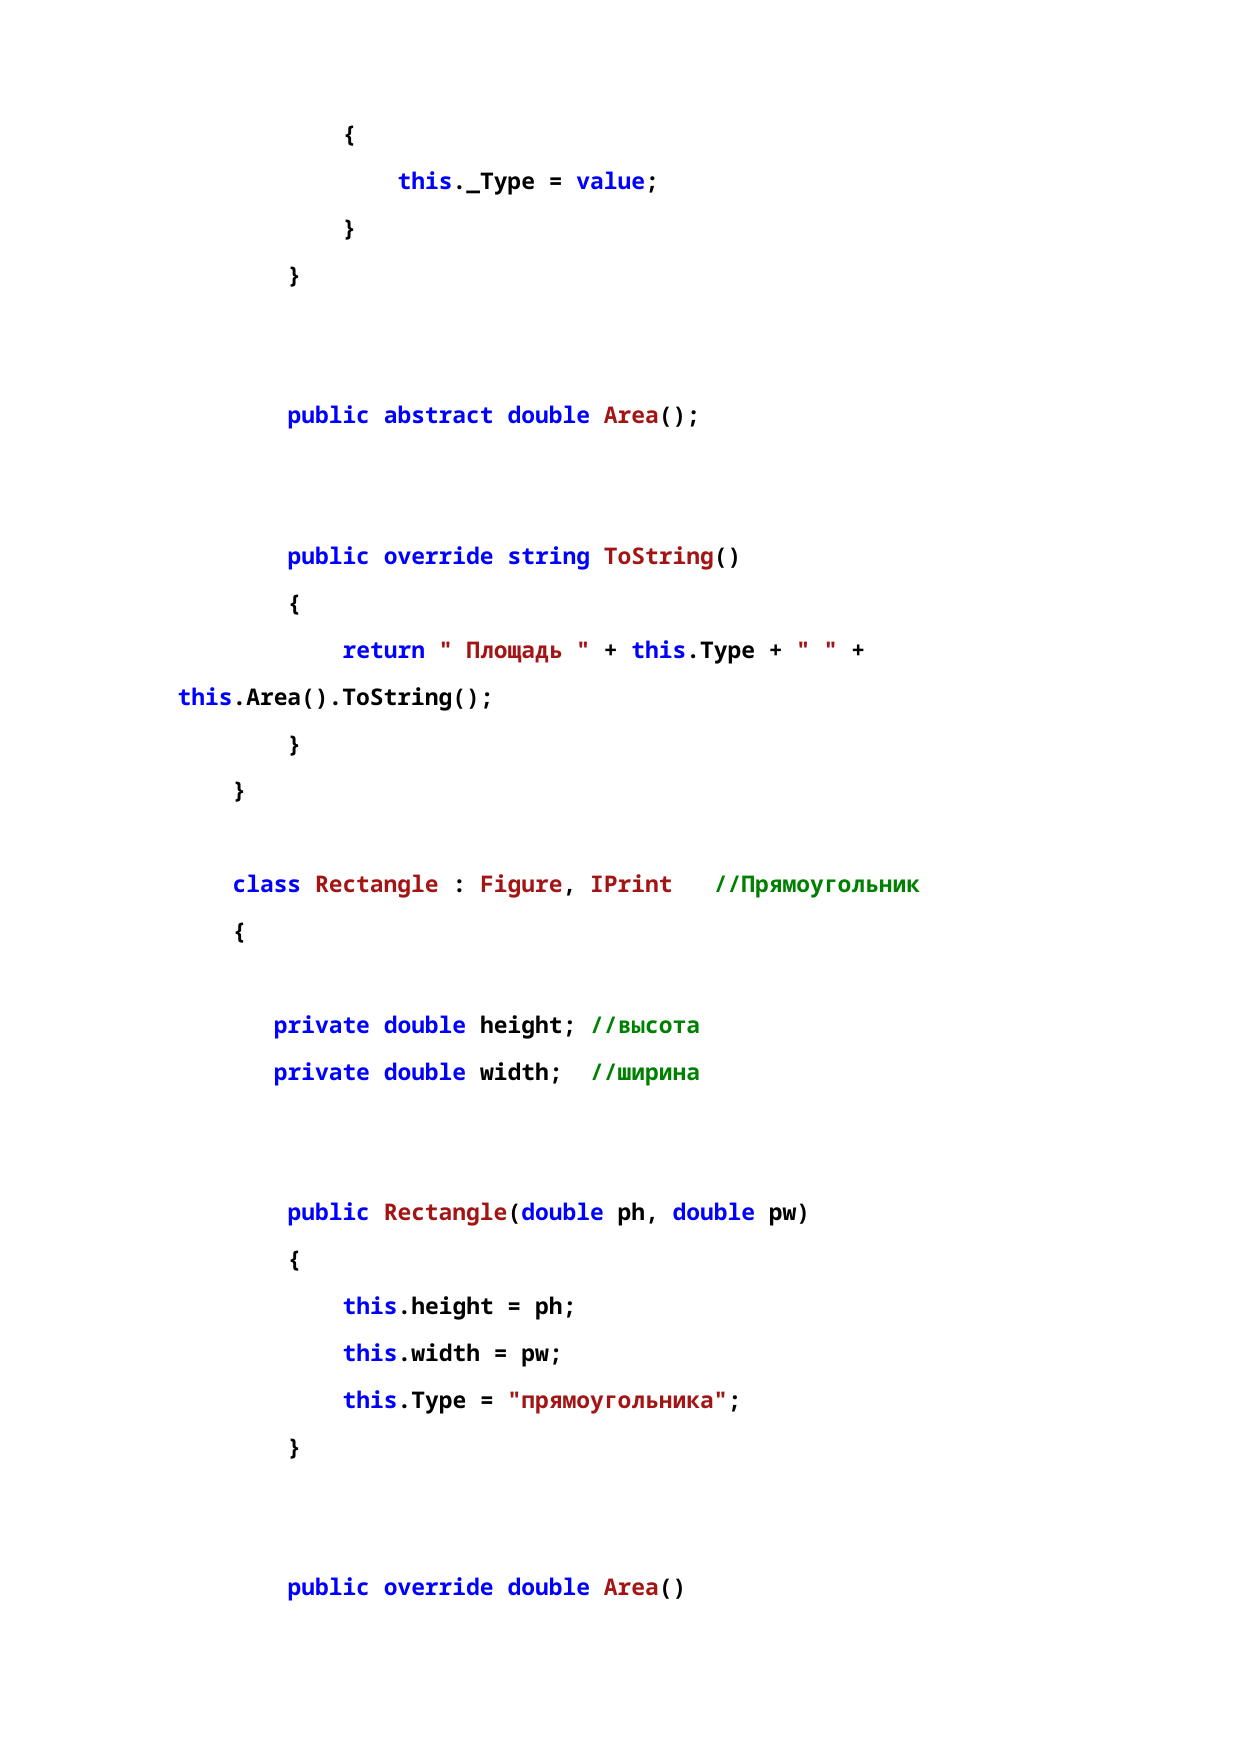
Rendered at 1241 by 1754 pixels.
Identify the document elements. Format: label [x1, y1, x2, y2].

subtitle [177, 118, 1152, 1602]
